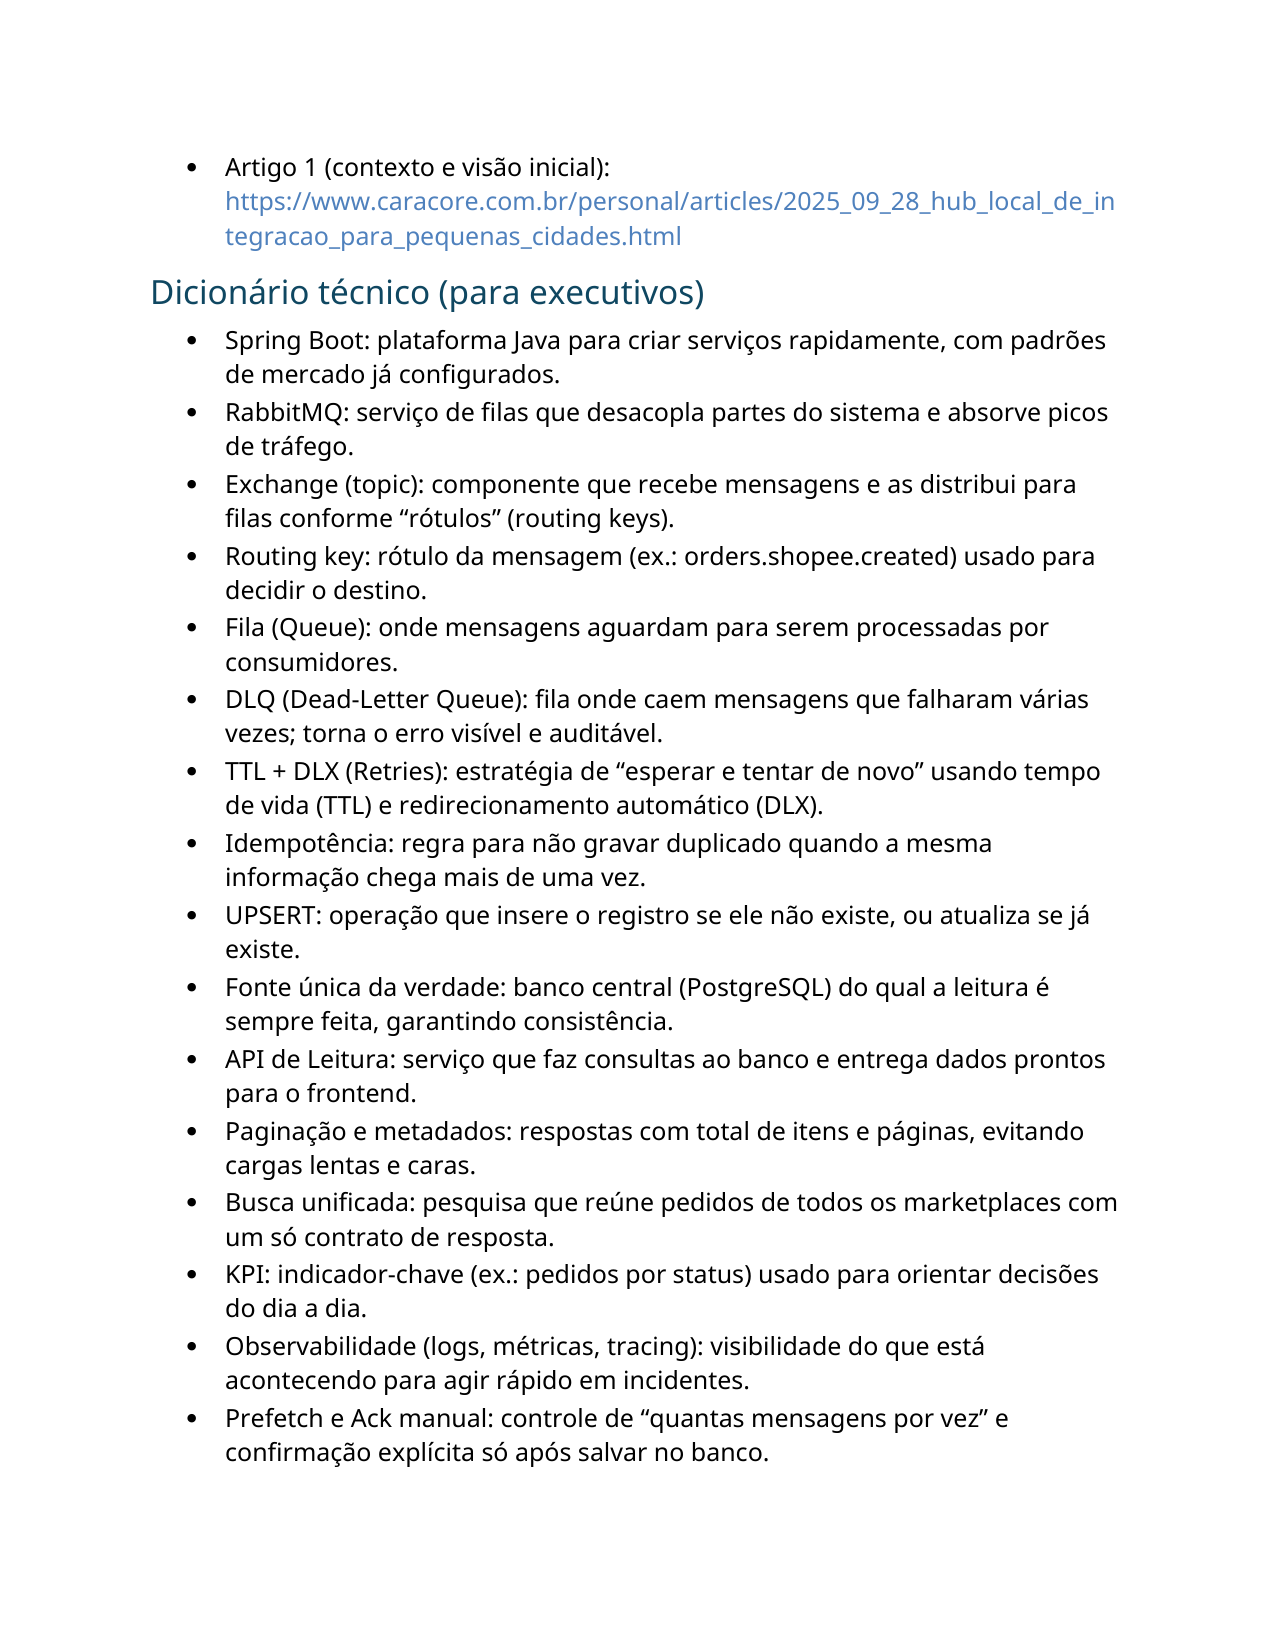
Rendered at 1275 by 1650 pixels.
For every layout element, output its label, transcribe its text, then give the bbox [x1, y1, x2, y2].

list TTL + DLX (Retries): estratégia de “esperar e tentar de novo” usando tempo de vida (TTL) e redirecionamento automático (DLX). [187, 754, 1125, 822]
list Spring Boot: plataforma Java para criar serviços rapidamente, com padrões de mercado já configurados. [187, 323, 1125, 391]
list Fonte única da verdade: banco central (PostgreSQL) do qual a leitura é sempre feita, garantindo consistência. [187, 969, 1125, 1038]
list Paginação e metadados: respostas com total de itens e páginas, evitando cargas lentas e caras. [187, 1113, 1125, 1181]
list Artigo 1 (contexto e visão inicial): https://www.caracore.com.br/personal/articles/2025_09_28_hub_local_de_integracao_para_pequenas_cidades.html [187, 150, 1125, 252]
subtitle Dicionário técnico (para executivos) [150, 269, 1125, 314]
list UPSERT: operação que insere o registro se ele não existe, ou atualiza se já existe. [187, 898, 1125, 966]
list Exchange (topic): componente que recebe mensagens e as distribui para filas conforme “rótulos” (routing keys). [187, 466, 1125, 534]
list API de Leitura: serviço que faz consultas ao banco e entrega dados prontos para o frontend. [187, 1041, 1125, 1109]
list Observabilidade (logs, métricas, tracing): visibilidade do que está acontecendo para agir rápido em incidentes. [187, 1329, 1125, 1397]
list DLQ (Dead-Letter Queue): fila onde caem mensagens que falharam várias vezes; torna o erro visível e auditável. [187, 682, 1125, 750]
list Routing key: rótulo da mensagem (ex.: orders.shopee.created) usado para decidir o destino. [187, 538, 1125, 606]
list Prefetch e Ack manual: controle de “quantas mensagens por vez” e confirmação explícita só após salvar no banco. [187, 1401, 1125, 1469]
list RabbitMQ: serviço de filas que desacopla partes do sistema e absorve picos de tráfego. [187, 394, 1125, 463]
list Fila (Queue): onde mensagens aguardam para serem processadas por consumidores. [187, 610, 1125, 678]
list KPI: indicador-chave (ex.: pedidos por status) usado para orientar decisões do dia a dia. [187, 1257, 1125, 1325]
list Busca unificada: pesquisa que reúne pedidos de todos os marketplaces com um só contrato de resposta. [187, 1185, 1125, 1253]
list Idempotência: regra para não gravar duplicado quando a mesma informação chega mais de uma vez. [187, 826, 1125, 894]
